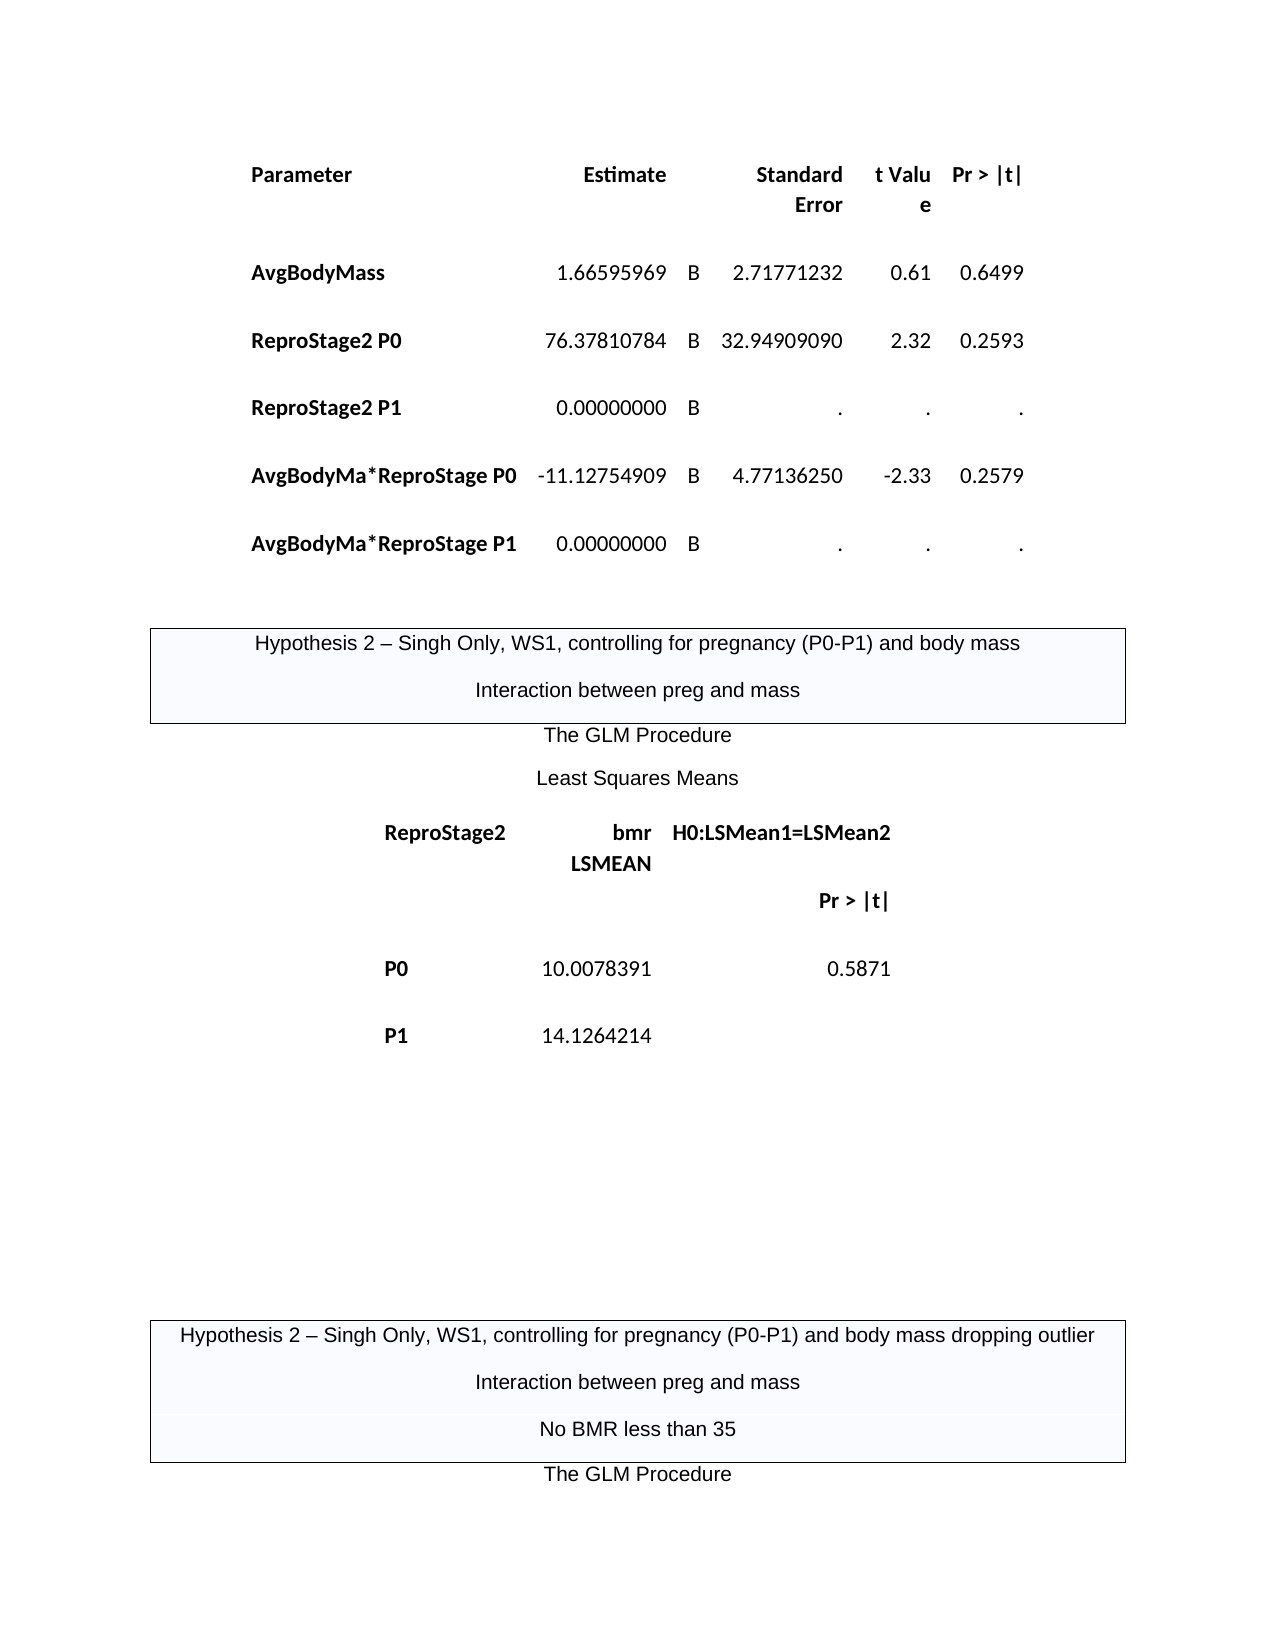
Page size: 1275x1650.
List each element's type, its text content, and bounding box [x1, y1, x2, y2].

text Least Squares Means [150, 766, 1125, 789]
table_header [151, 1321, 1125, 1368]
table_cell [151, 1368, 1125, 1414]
text The GLM Procedure [150, 724, 1125, 747]
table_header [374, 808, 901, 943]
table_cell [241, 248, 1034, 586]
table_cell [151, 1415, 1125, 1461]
text The GLM Procedure [150, 1463, 1125, 1486]
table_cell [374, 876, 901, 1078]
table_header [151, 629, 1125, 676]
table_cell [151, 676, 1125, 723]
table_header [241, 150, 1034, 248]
